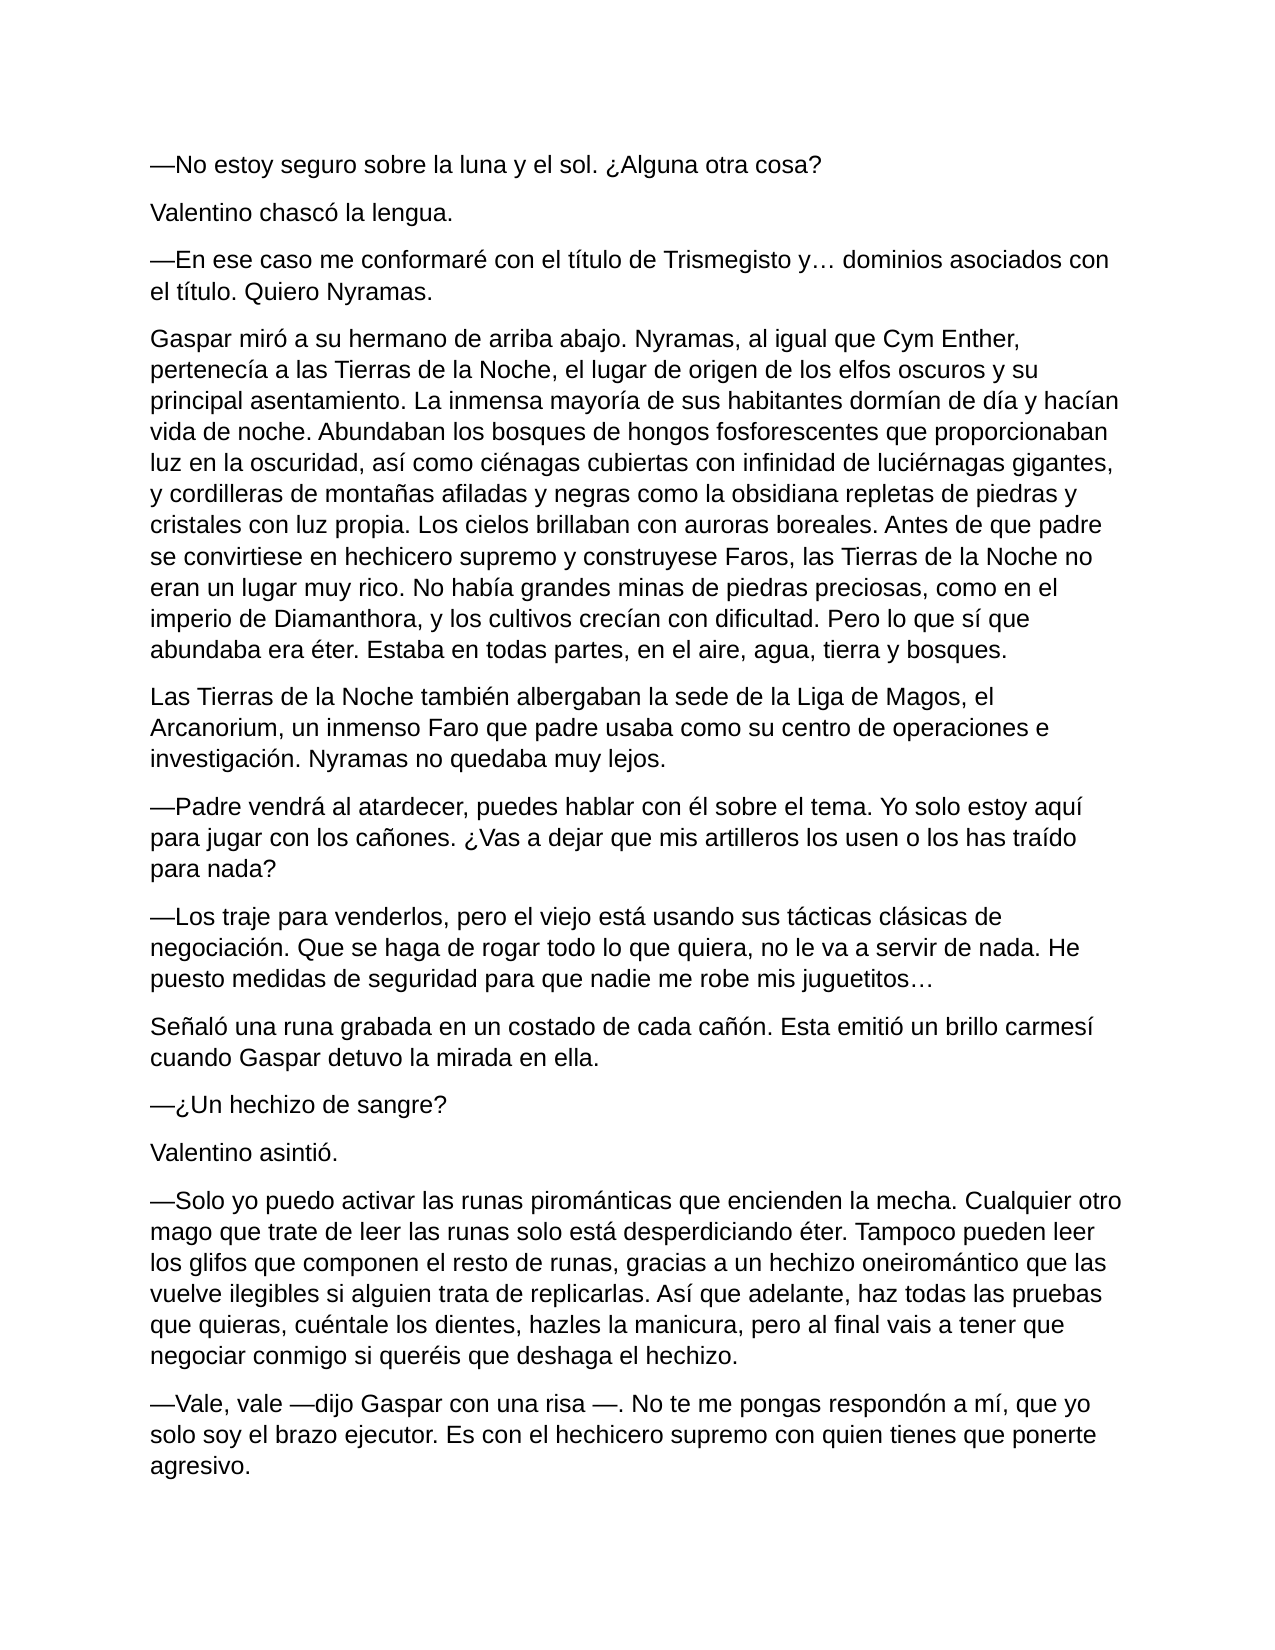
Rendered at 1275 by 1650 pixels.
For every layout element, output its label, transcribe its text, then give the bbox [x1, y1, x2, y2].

text Gaspar miró a su hermano de arriba abajo. Nyramas, al igual que Cym Enther, pertenecía a las Tierras de la Noche, el lugar de origen de los elfos oscuros y su principal asentamiento. La inmensa mayoría de sus habitantes dormían de día y hacían vida de noche. Abundaban los bosques de hongos fosforescentes que proporcionaban luz en la oscuridad, así como ciénagas cubiertas con infinidad de luciérnagas gigantes, y cordilleras de montañas afiladas y negras como la obsidiana repletas de piedras y cristales con luz propia. Los cielos brillaban con auroras boreales. Antes de que padre se convirtiese en hechicero supremo y construyese Faros, las Tierras de la Noche no eran un lugar muy rico. No había grandes minas de piedras preciosas, como en el imperio de Diamanthora, y los cultivos crecían con dificultad. Pero lo que sí que abundaba era éter. Estaba en todas partes, en el aire, agua, tierra y bosques. [150, 324, 1125, 663]
text —Solo yo puedo activar las runas pirománticas que encienden la mecha. Cualquier otro mago que trate de leer las runas solo está desperdiciando éter. Tampoco pueden leer los glifos que componen el resto de runas, gracias a un hechizo oneiromántico que las vuelve ilegibles si alguien trata de replicarlas. Así que adelante, haz todas las pruebas que quieras, cuéntale los dientes, hazles la manicura, pero al final vais a tener que negociar conmigo si queréis que deshaga el hechizo. [150, 1186, 1125, 1370]
text Señaló una runa grabada en un costado de cada cañón. Esta emitió un brillo carmesí cuando Gaspar detuvo la mirada en ella. [150, 1012, 1125, 1071]
text —En ese caso me conformaré con el título de Trismegisto y… dominios asociados con el título. Quiero Nyramas. [150, 245, 1125, 305]
text —No estoy seguro sobre la luna y el sol. ¿Alguna otra cosa? [150, 150, 1125, 179]
text —Vale, vale —dijo Gaspar con una risa —. No te me pongas respondón a mí, que yo solo soy el brazo ejecutor. Es con el hechicero supremo con quien tienes que ponerte agresivo. [150, 1389, 1125, 1479]
text Valentino chascó la lengua. [150, 198, 1125, 226]
text —Los traje para venderlos, pero el viejo está usando sus tácticas clásicas de negociación. Que se haga de rogar todo lo que quiera, no le va a servir de nada. He puesto medidas de seguridad para que nadie me robe mis juguetitos… [150, 902, 1125, 993]
text Valentino asintió. [150, 1138, 1125, 1167]
text Las Tierras de la Noche también albergaban la sede de la Liga de Magos, el Arcanorium, un inmenso Faro que padre usaba como su centro de operaciones e investigación. Nyramas no quedaba muy lejos. [150, 682, 1125, 773]
text —Padre vendrá al atardecer, puedes hablar con él sobre el tema. Yo solo estoy aquí para jugar con los cañones. ¿Vas a dejar que mis artilleros los usen o los has traído para nada? [150, 792, 1125, 883]
text —¿Un hechizo de sangre? [150, 1090, 1125, 1119]
